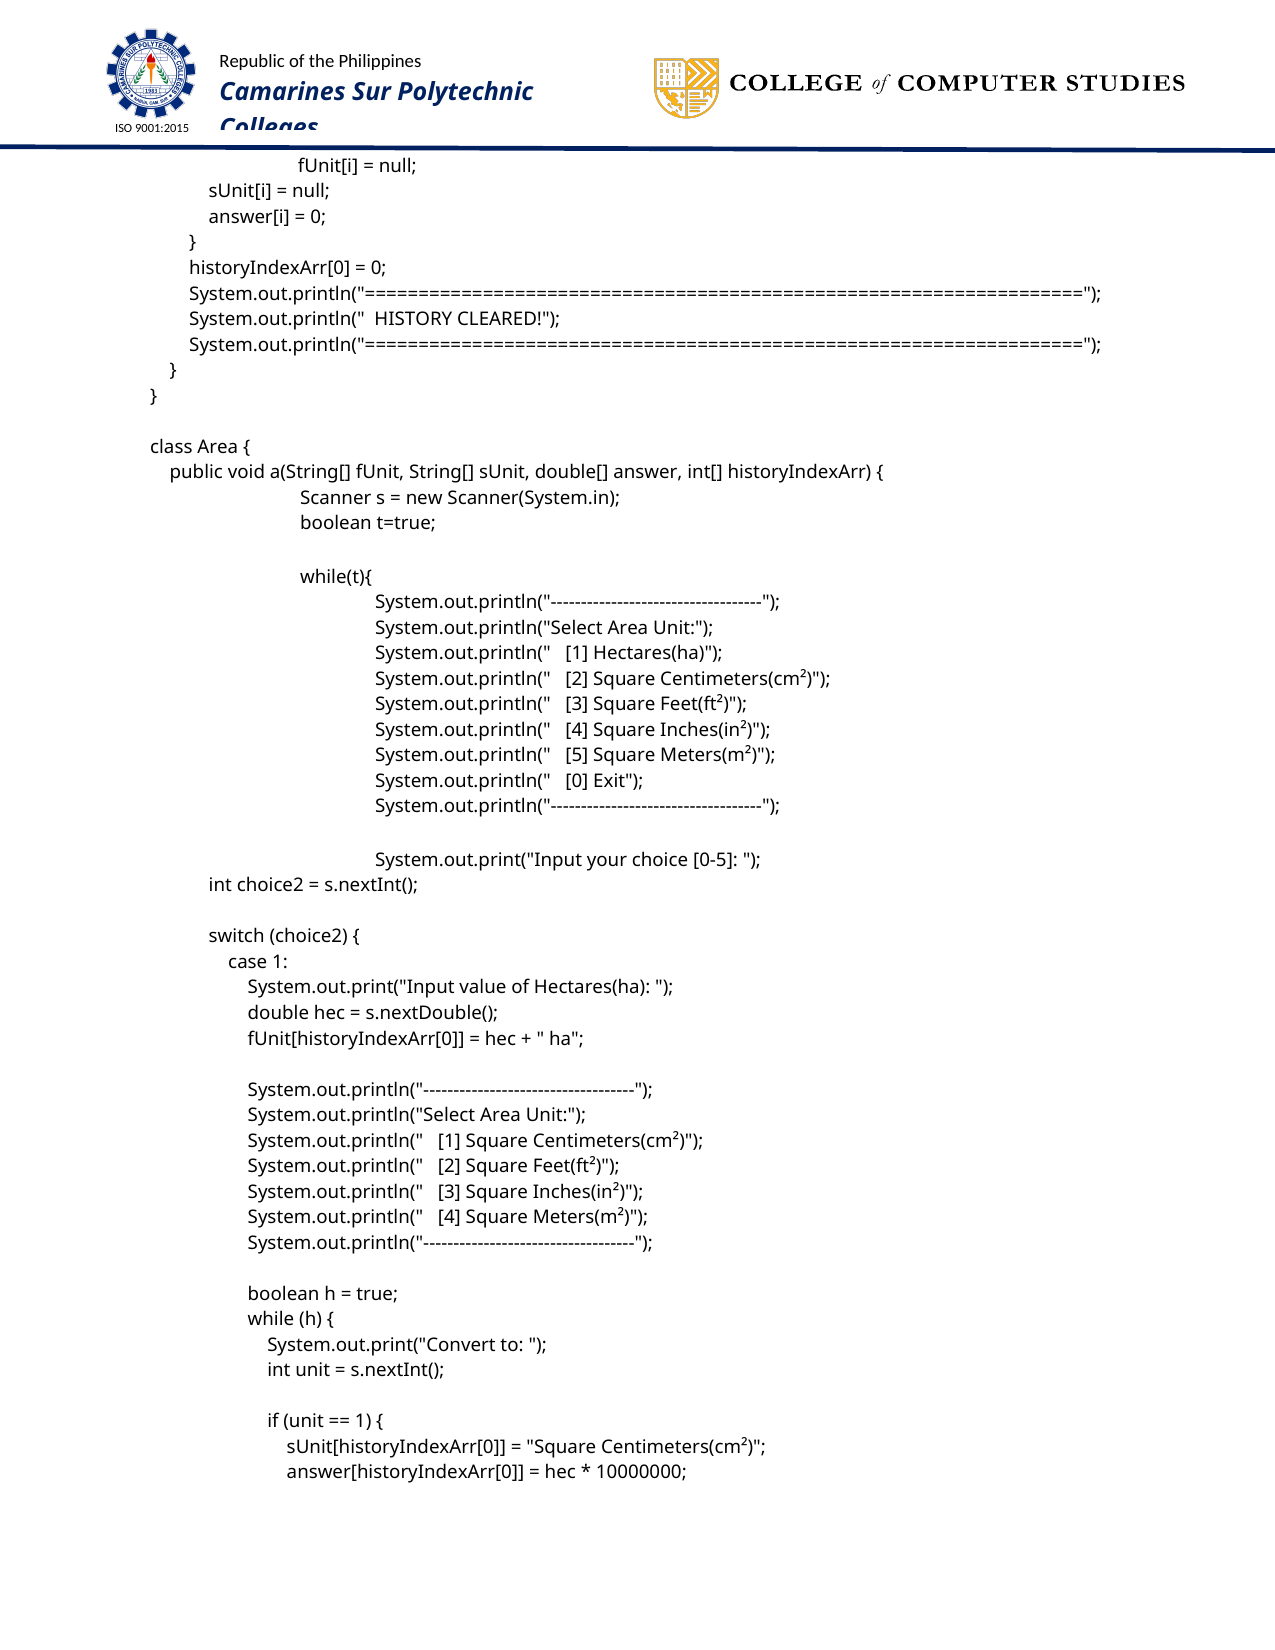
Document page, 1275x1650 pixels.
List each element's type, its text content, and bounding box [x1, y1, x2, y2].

text System.out.println("-----------------------------------"); [150, 588, 1125, 614]
text public void a(String[] fUnit, String[] sUnit, double[] answer, int[] historyIndexArr) { [150, 458, 1125, 484]
text System.out.println(" [4] Square Meters(m²)"); [150, 1203, 1125, 1229]
text System.out.println("-----------------------------------"); [150, 1076, 1125, 1101]
text System.out.println("==================================================================="); [150, 331, 1125, 356]
text System.out.print("Input your choice [0-5]: "); [150, 846, 1125, 872]
text fUnit[historyIndexArr[0]] = hec + " ha"; [150, 1025, 1125, 1050]
text class Area { [150, 433, 1125, 458]
text System.out.println("==================================================================="); [150, 280, 1125, 305]
text System.out.println(" [5] Square Meters(m²)"); [150, 742, 1125, 767]
text System.out.println("Select Area Unit:"); [150, 614, 1125, 639]
text } [150, 356, 1125, 382]
text System.out.println(" [0] Exit"); [150, 767, 1125, 793]
text switch (choice2) { [150, 923, 1125, 948]
text System.out.print("Input value of Hectares(ha): "); [150, 974, 1125, 999]
picture [103, 24, 198, 122]
text Scanner s = new Scanner(System.in); [150, 484, 1125, 509]
text System.out.println("-----------------------------------"); [150, 793, 1125, 818]
text sUnit[i] = null; [150, 178, 1125, 203]
text System.out.println(" [3] Square Inches(in²)"); [150, 1178, 1125, 1203]
text while (h) { [150, 1306, 1125, 1331]
text System.out.println(" [4] Square Inches(in²)"); [150, 716, 1125, 742]
text boolean h = true; [150, 1280, 1125, 1306]
text } [150, 382, 1125, 407]
text System.out.println(" [2] Square Centimeters(cm²)"); [150, 665, 1125, 691]
text System.out.print("Convert to: "); [150, 1331, 1125, 1357]
text System.out.println(" [1] Square Centimeters(cm²)"); [150, 1127, 1125, 1152]
text double hec = s.nextDouble(); [150, 999, 1125, 1025]
text if (unit == 1) { [150, 1408, 1125, 1433]
text fUnit[i] = null; [150, 152, 1125, 178]
text System.out.println(" [3] Square Feet(ft²)"); [150, 691, 1125, 716]
text } [150, 229, 1125, 254]
text sUnit[historyIndexArr[0]] = "Square Centimeters(cm²)"; [150, 1433, 1125, 1459]
text System.out.println(" [1] Hectares(ha)"); [150, 639, 1125, 665]
picture [653, 55, 1192, 123]
text System.out.println("Select Area Unit:"); [150, 1101, 1125, 1127]
text int unit = s.nextInt(); [150, 1357, 1125, 1382]
text int choice2 = s.nextInt(); [150, 872, 1125, 897]
text case 1: [150, 948, 1125, 974]
text while(t){ [150, 563, 1125, 588]
text answer[historyIndexArr[0]] = hec * 10000000; [150, 1459, 1125, 1484]
text answer[i] = 0; [150, 203, 1125, 229]
text historyIndexArr[0] = 0; [150, 254, 1125, 280]
text System.out.println(" HISTORY CLEARED!"); [150, 305, 1125, 331]
text boolean t=true; [150, 509, 1125, 535]
text System.out.println("-----------------------------------"); [150, 1229, 1125, 1254]
text System.out.println(" [2] Square Feet(ft²)"); [150, 1152, 1125, 1178]
